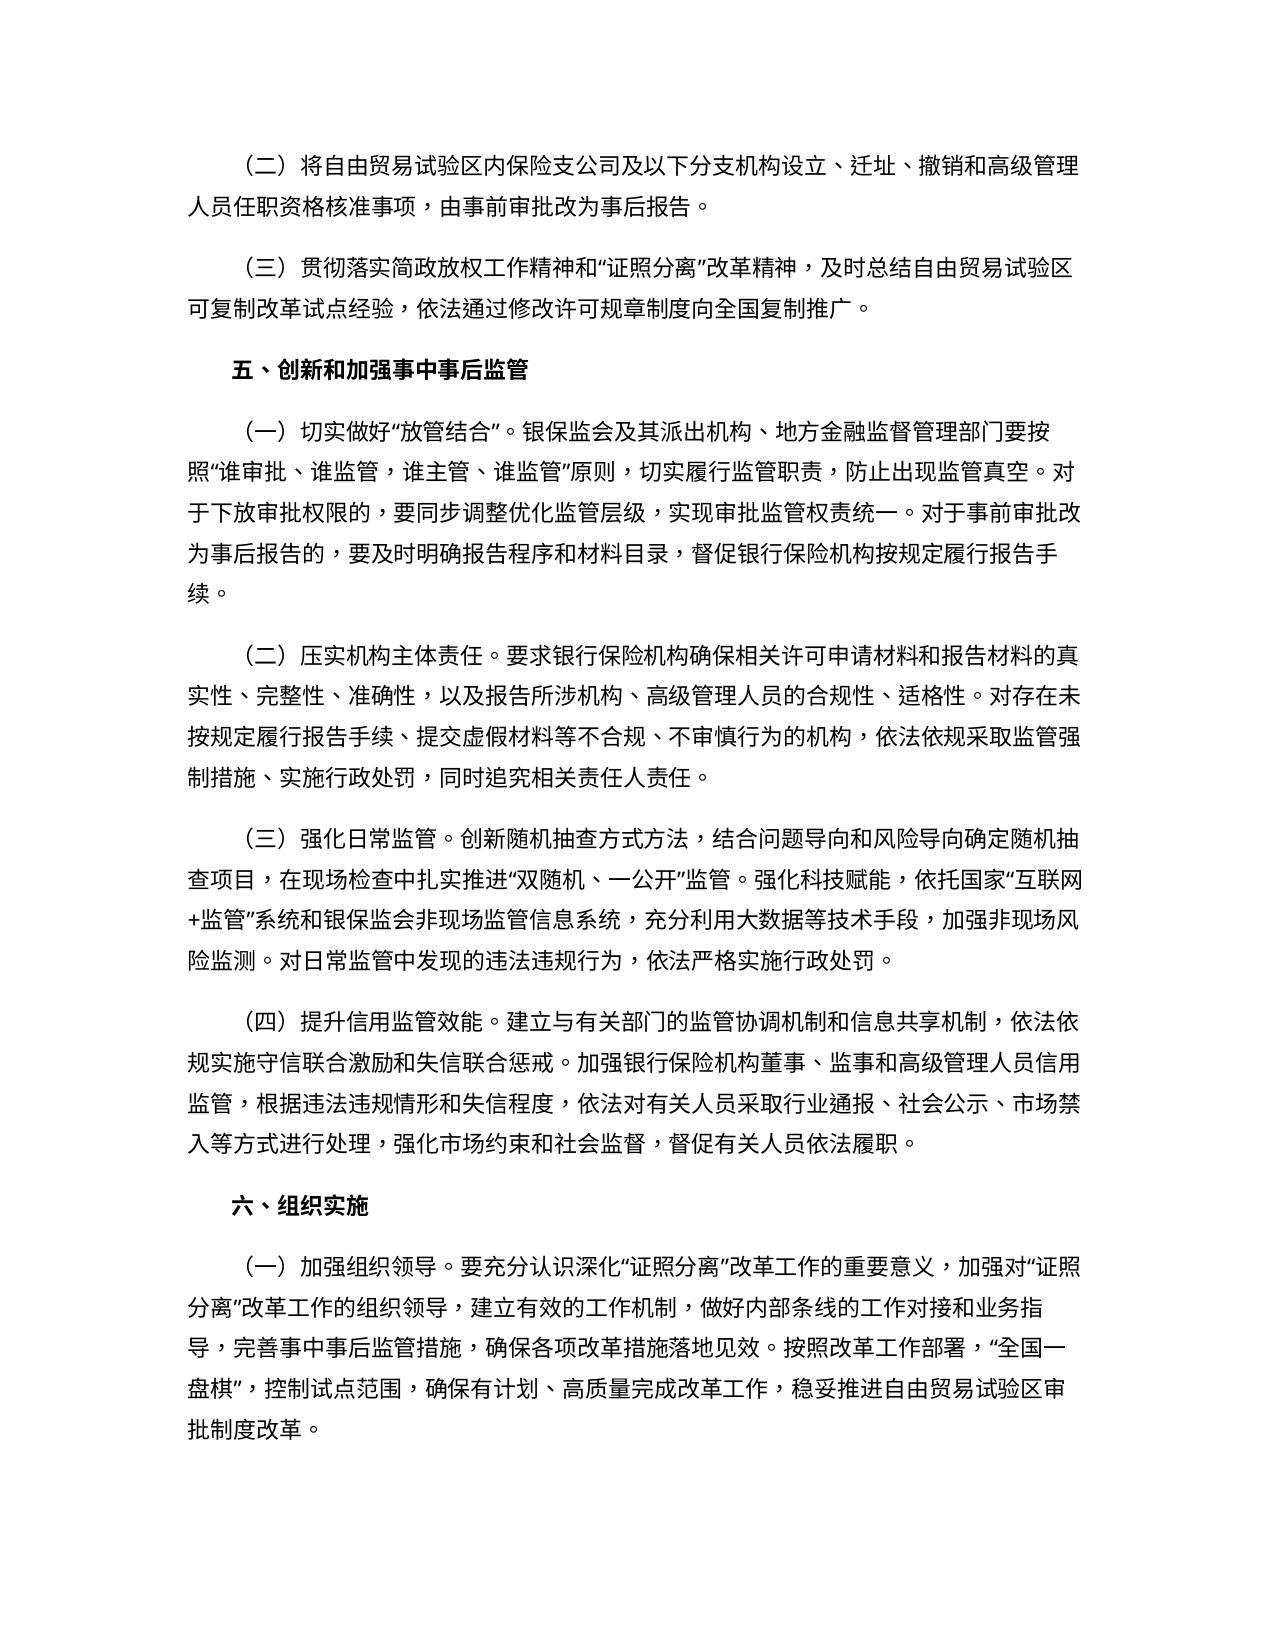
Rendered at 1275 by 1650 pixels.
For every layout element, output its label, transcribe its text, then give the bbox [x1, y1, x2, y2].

text （三）贯彻落实简政放权工作精神和“证照分离”改革精神，及时总结自由贸易试验区可复制改革试点经验，依法通过修改许可规章制度向全国复制推广。 [187, 252, 1087, 324]
text 五、创新和加强事中事后监管 [187, 354, 1087, 385]
text 六、组织实施 [187, 1189, 1087, 1221]
text （一）切实做好“放管结合”。银保监会及其派出机构、地方金融监督管理部门要按照“谁审批、谁监管，谁主管、谁监管”原则，切实履行监管职责，防止出现监管真空。对于下放审批权限的，要同步调整优化监管层级，实现审批监管权责统一。对于事前审批改为事后报告的，要及时明确报告程序和材料目录，督促银行保险机构按规定履行报告手续。 [187, 416, 1087, 609]
text （二）将自由贸易试验区内保险支公司及以下分支机构设立、迁址、撤销和高级管理人员任职资格核准事项，由事前审批改为事后报告。 [187, 150, 1087, 222]
text （一）加强组织领导。要充分认识深化“证照分离”改革工作的重要意义，加强对“证照分离”改革工作的组织领导，建立有效的工作机制，做好内部条线的工作对接和业务指导，完善事中事后监管措施，确保各项改革措施落地见效。按照改革工作部署，“全国一盘棋”，控制试点范围，确保有计划、高质量完成改革工作，稳妥推进自由贸易试验区审批制度改革。 [187, 1251, 1087, 1445]
text （二）压实机构主体责任。要求银行保险机构确保相关许可申请材料和报告材料的真实性、完整性、准确性，以及报告所涉机构、高级管理人员的合规性、适格性。对存在未按规定履行报告手续、提交虚假材料等不合规、不审慎行为的机构，依法依规采取监管强制措施、实施行政处罚，同时追究相关责任人责任。 [187, 639, 1087, 793]
text （三）强化日常监管。创新随机抽查方式方法，结合问题导向和风险导向确定随机抽查项目，在现场检查中扎实推进“双随机、一公开”监管。强化科技赋能，依托国家“互联网+监管”系统和银保监会非现场监管信息系统，充分利用大数据等技术手段，加强非现场风险监测。对日常监管中发现的违法违规行为，依法严格实施行政处罚。 [187, 823, 1087, 976]
text （四）提升信用监管效能。建立与有关部门的监管协调机制和信息共享机制，依法依规实施守信联合激励和失信联合惩戒。加强银行保险机构董事、监事和高级管理人员信用监管，根据违法违规情形和失信程度，依法对有关人员采取行业通报、社会公示、市场禁入等方式进行处理，强化市场约束和社会监督，督促有关人员依法履职。 [187, 1006, 1087, 1159]
